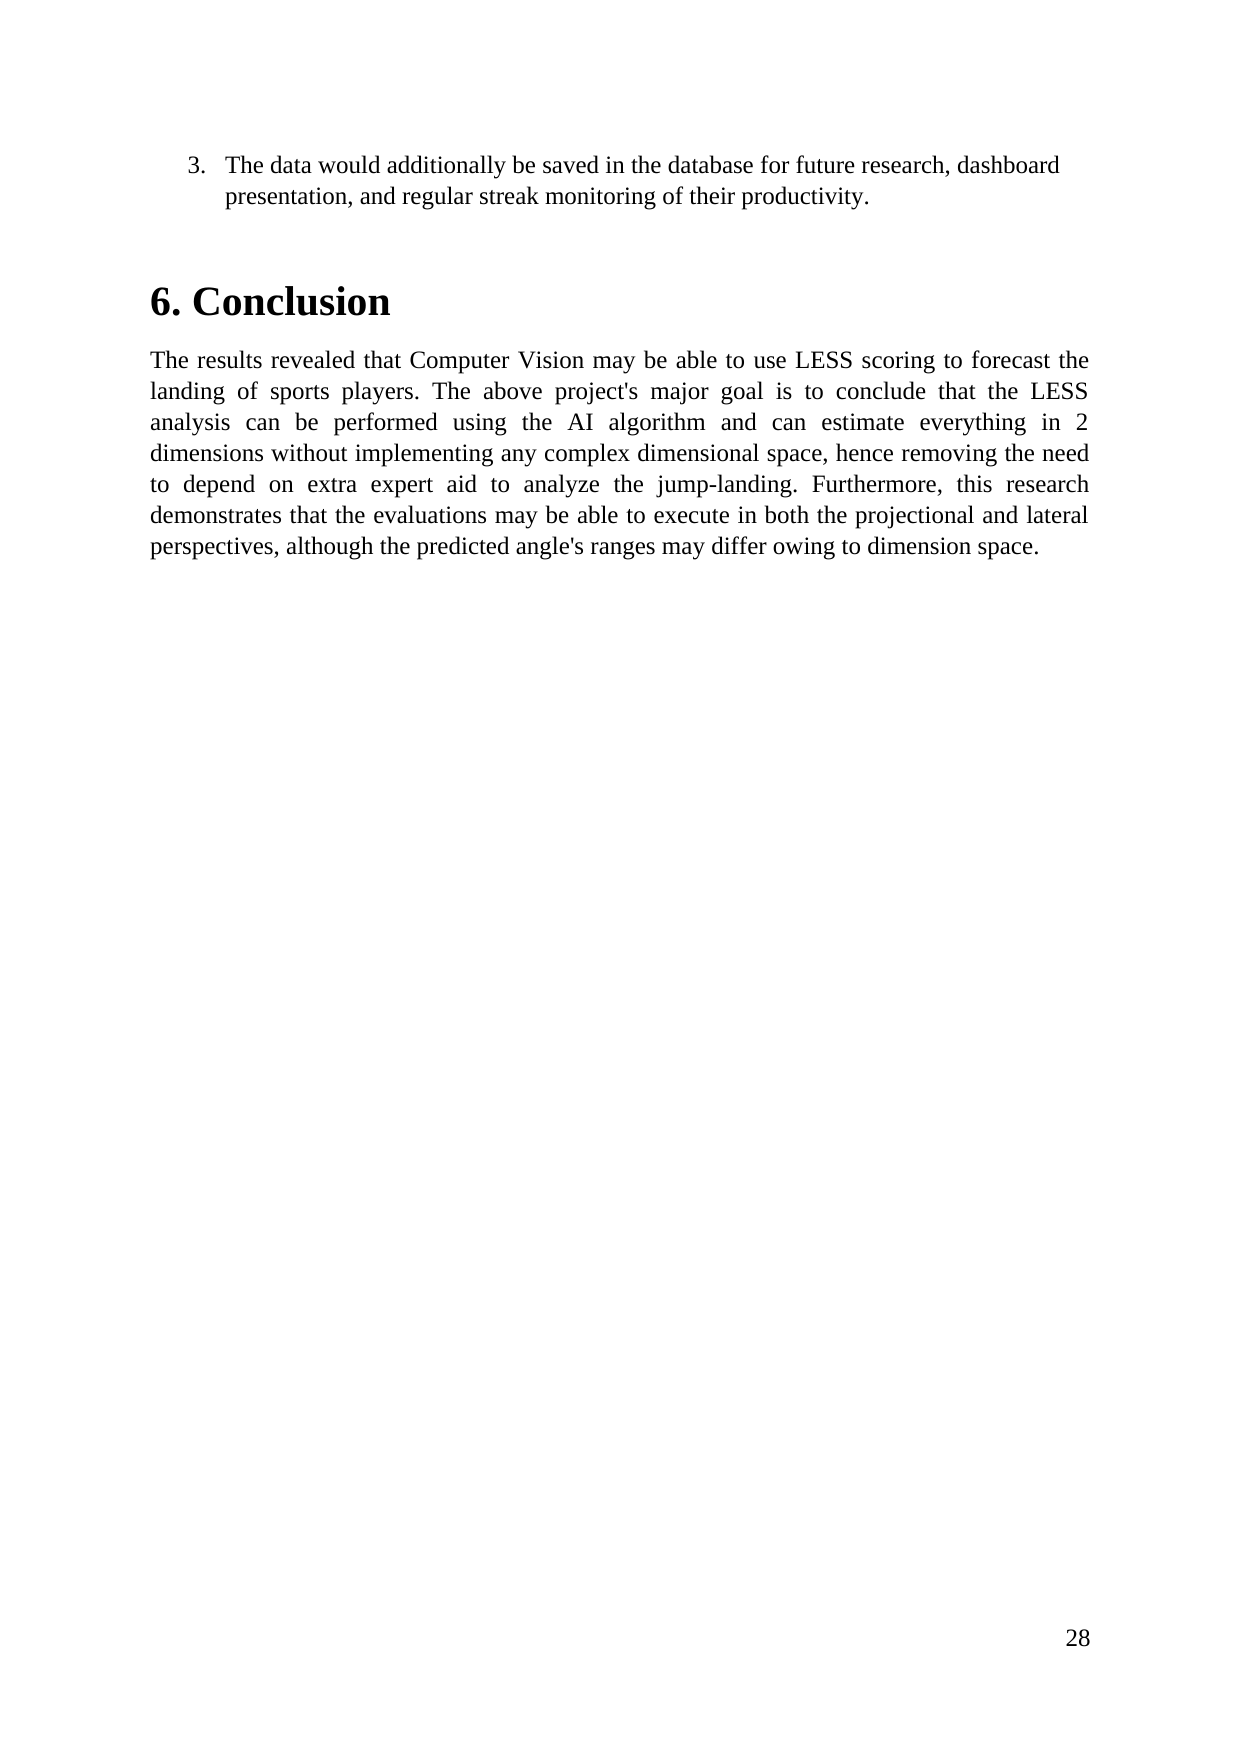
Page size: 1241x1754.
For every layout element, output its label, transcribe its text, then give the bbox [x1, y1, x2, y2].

list The data would additionally be saved in the database for future research, dashboard presentation, and regular streak monitoring of their productivity. [187, 150, 1090, 210]
text 6. Conclusion [150, 276, 1090, 324]
text The results revealed that Computer Vision may be able to use LESS scoring to forecast the landing of sports players. The above project's major goal is to conclude that the LESS analysis can be performed using the AI algorithm and can estimate everything in 2 dimensions without implementing any complex dimensional space, hence removing the need to depend on extra expert aid to analyze the jump-landing. Furthermore, this research demonstrates that the evaluations may be able to execute in both the projectional and lateral perspectives, although the predicted angle's ranges may differ owing to dimension space. [150, 345, 1090, 560]
